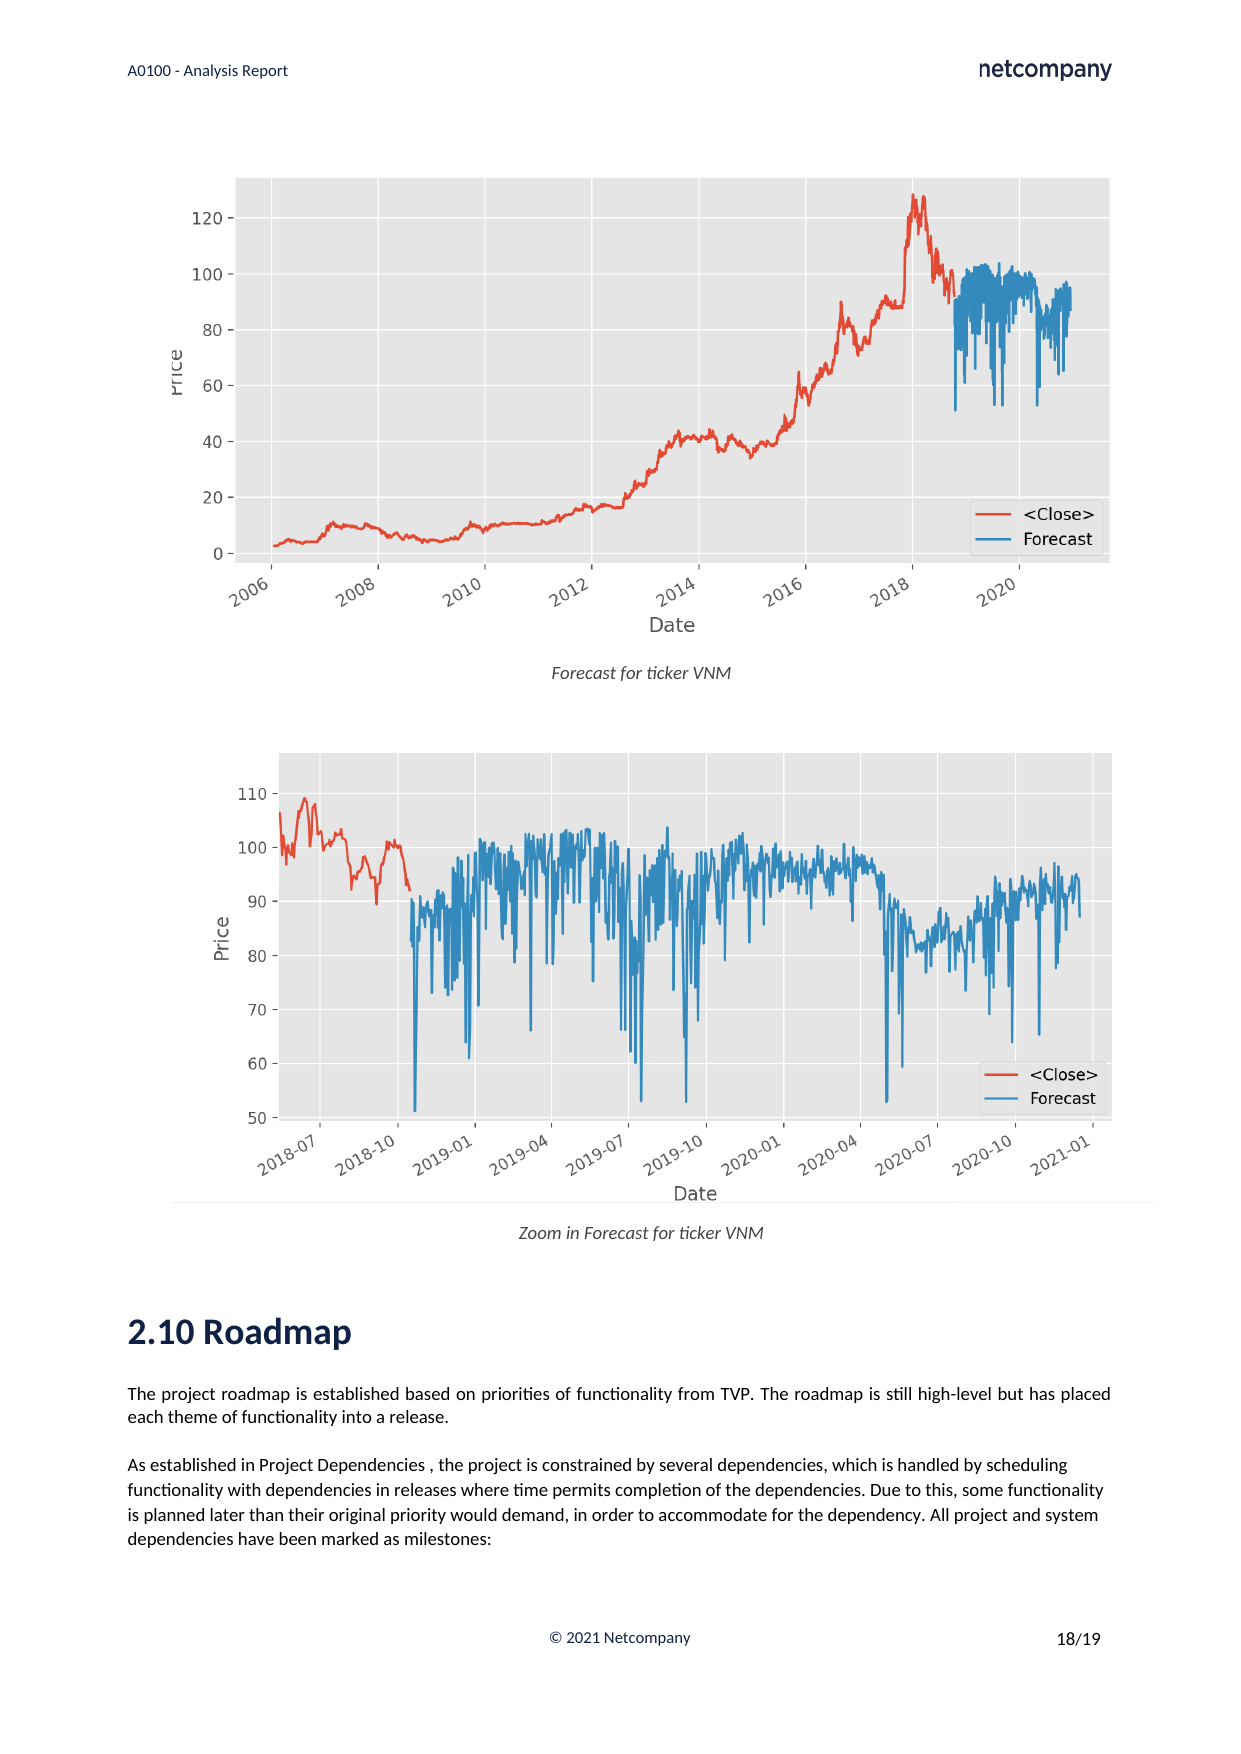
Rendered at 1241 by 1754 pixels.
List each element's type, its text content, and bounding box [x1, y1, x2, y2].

text Forecast for ticker VNM [172, 661, 1113, 684]
text As established in Project Dependencies , the project is constrained by several dependencies, which is handled by scheduling functionality with dependencies in releases where time permits completion of the dependencies. Due to this, some functionality is planned later than their original priority would demand, in order to accommodate for the dependency. All project and system dependencies have been marked as milestones: [127, 1453, 1113, 1550]
text Zoom in Forecast for ticker VNM [172, 1221, 1113, 1244]
picture [979, 60, 1112, 81]
text The project roadmap is established based on priorities of functionality from TVP. The roadmap is still high-level but has placed each theme of functionality into a release. [127, 1383, 1113, 1428]
subtitle 2.10 Roadmap [127, 1308, 1113, 1354]
picture [171, 702, 1157, 1203]
picture [171, 147, 1123, 643]
